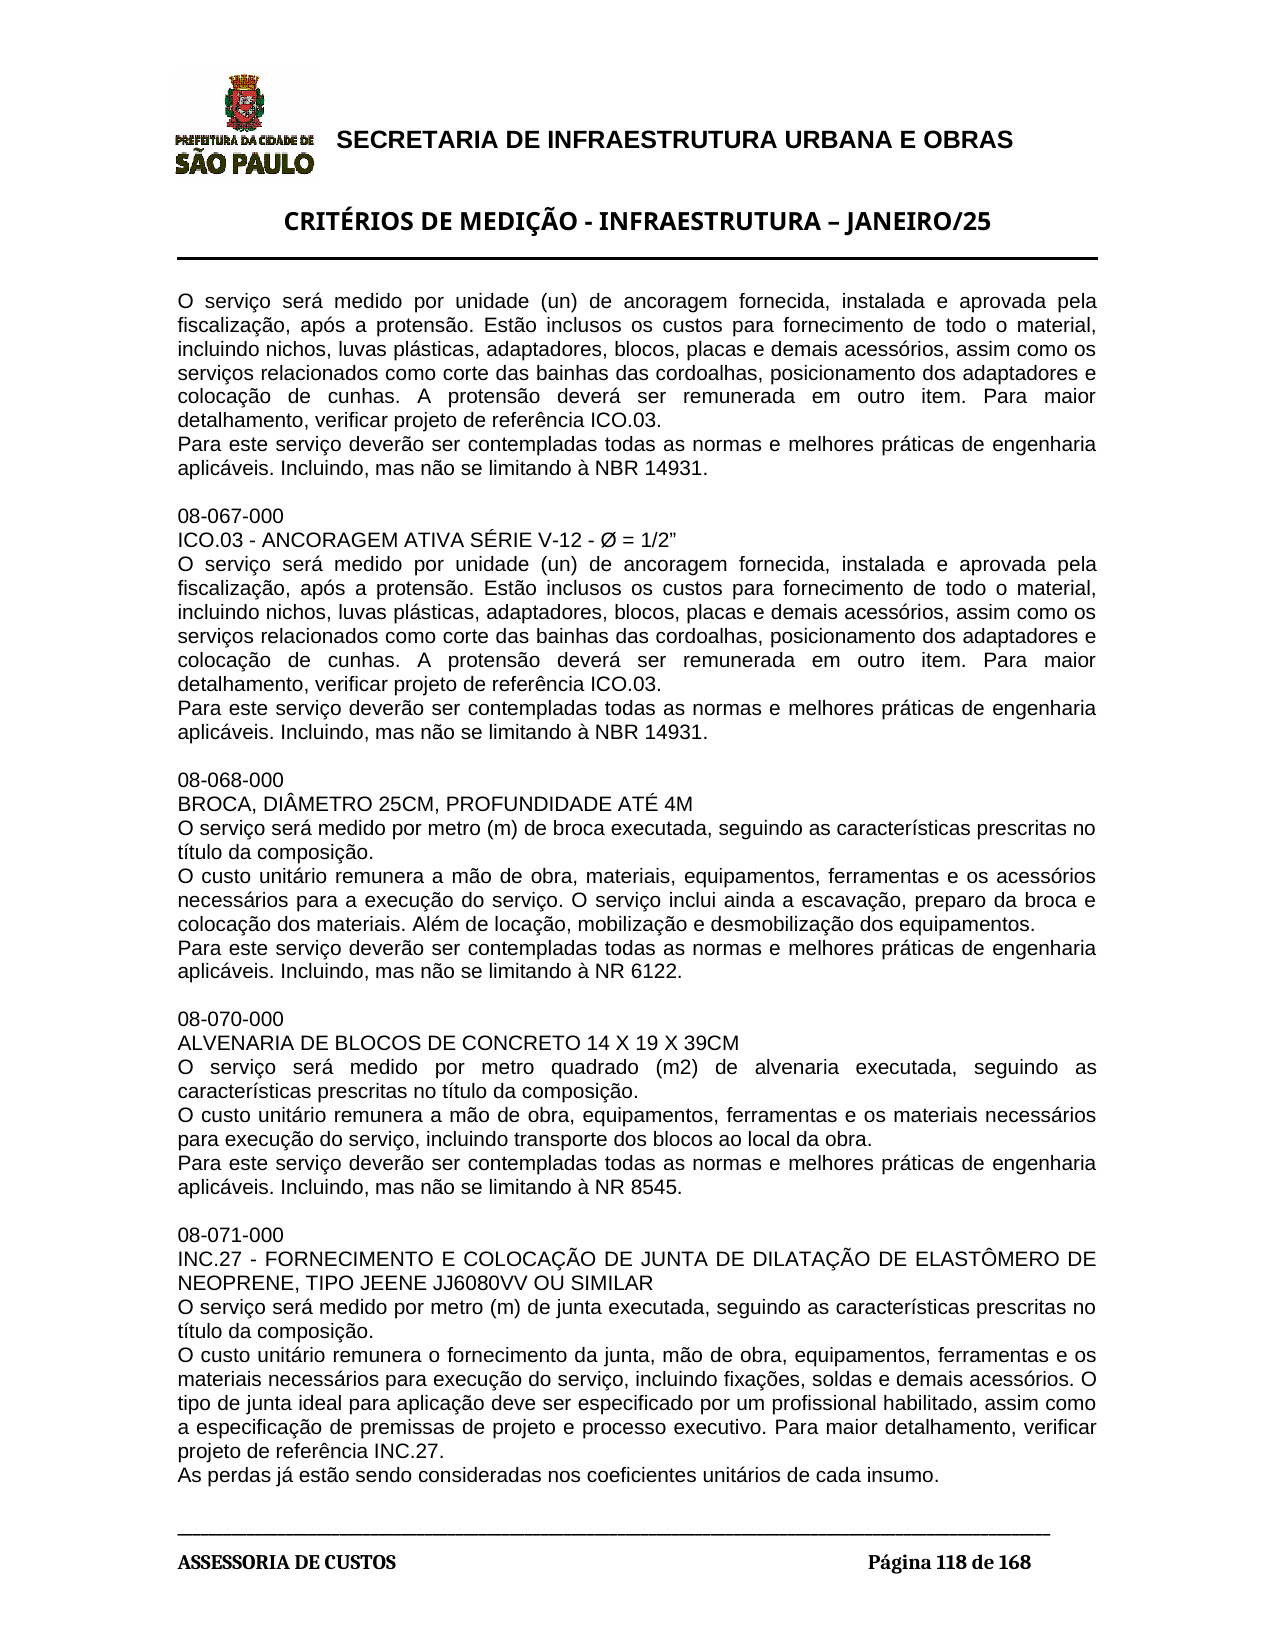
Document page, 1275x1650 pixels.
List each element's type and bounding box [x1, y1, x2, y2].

picture [173, 70, 319, 187]
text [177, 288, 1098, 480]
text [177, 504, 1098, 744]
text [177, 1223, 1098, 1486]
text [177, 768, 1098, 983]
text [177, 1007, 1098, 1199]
